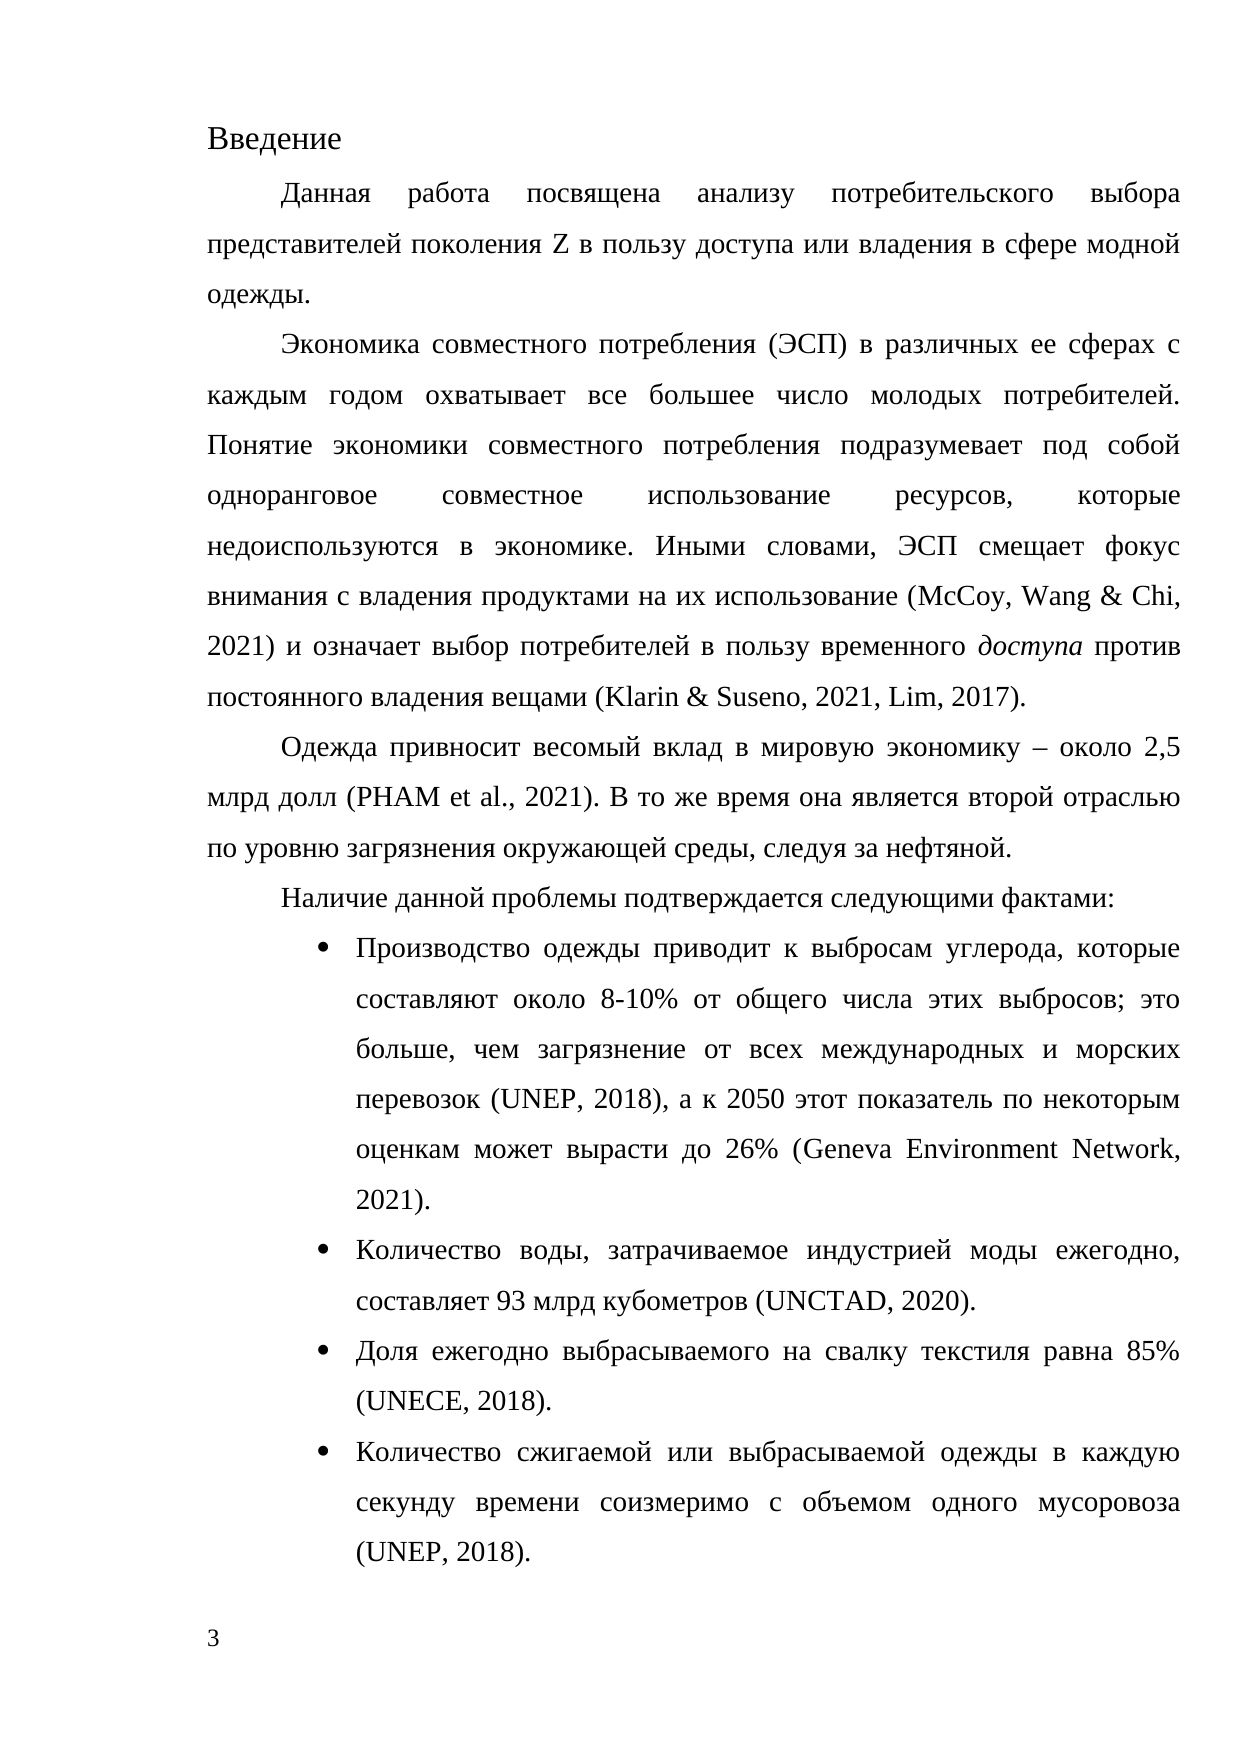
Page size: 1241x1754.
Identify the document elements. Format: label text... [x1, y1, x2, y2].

text Экономика совместного потребления (ЭСП) в различных ее сферах с каждым годом охватывает все большее число молодых потребителей. Понятие экономики совместного потребления подразумевает под собой одноранговое совместное использование ресурсов, которые недоиспользуются в экономике. Иными словами, ЭСП смещает фокус внимания с владения продуктами на их использование (McCoy, Wang & Chi, 2021) и означает выбор потребителей в пользу временного доступа против постоянного владения вещами (Klarin & Suseno, 2021, Lim, 2017). [207, 327, 1181, 712]
text Одежда привносит весомый вклад в мировую экономику – около 2,5 млрд долл (PHAM et al., 2021). В то же время она является второй отраслью по уровню загрязнения окружающей среды, следуя за нефтяной. [207, 729, 1181, 863]
list Количество сжигаемой или выбрасываемой одежды в каждую секунду времени соизмеримо с объемом одного мусоровоза (UNEP, 2018). [318, 1434, 1181, 1568]
list Количество воды, затрачиваемое индустрией моды ежегодно, составляет 93 млрд кубометров (UNCTAD, 2020). [318, 1232, 1181, 1316]
list Производство одежды приводит к выбросам углерода, которые составляют около 8-10% от общего числа этих выбросов; это больше, чем загрязнение от всех международных и морских перевозок (UNEP, 2018), а к 2050 этот показатель по некоторым оценкам может вырасти до 26% (Geneva Environment Network, 2021). [318, 930, 1181, 1216]
text Данная работа посвящена анализу потребительского выбора представителей поколения Z в пользу доступа или владения в сфере модной одежды. [207, 176, 1181, 310]
list Доля ежегодно выбрасываемого на свалку текстиля равна 85% (UNECE, 2018). [318, 1333, 1181, 1417]
subtitle Введение [207, 118, 1181, 156]
text Наличие данной проблемы подтверждается следующими фактами: [207, 880, 1181, 913]
